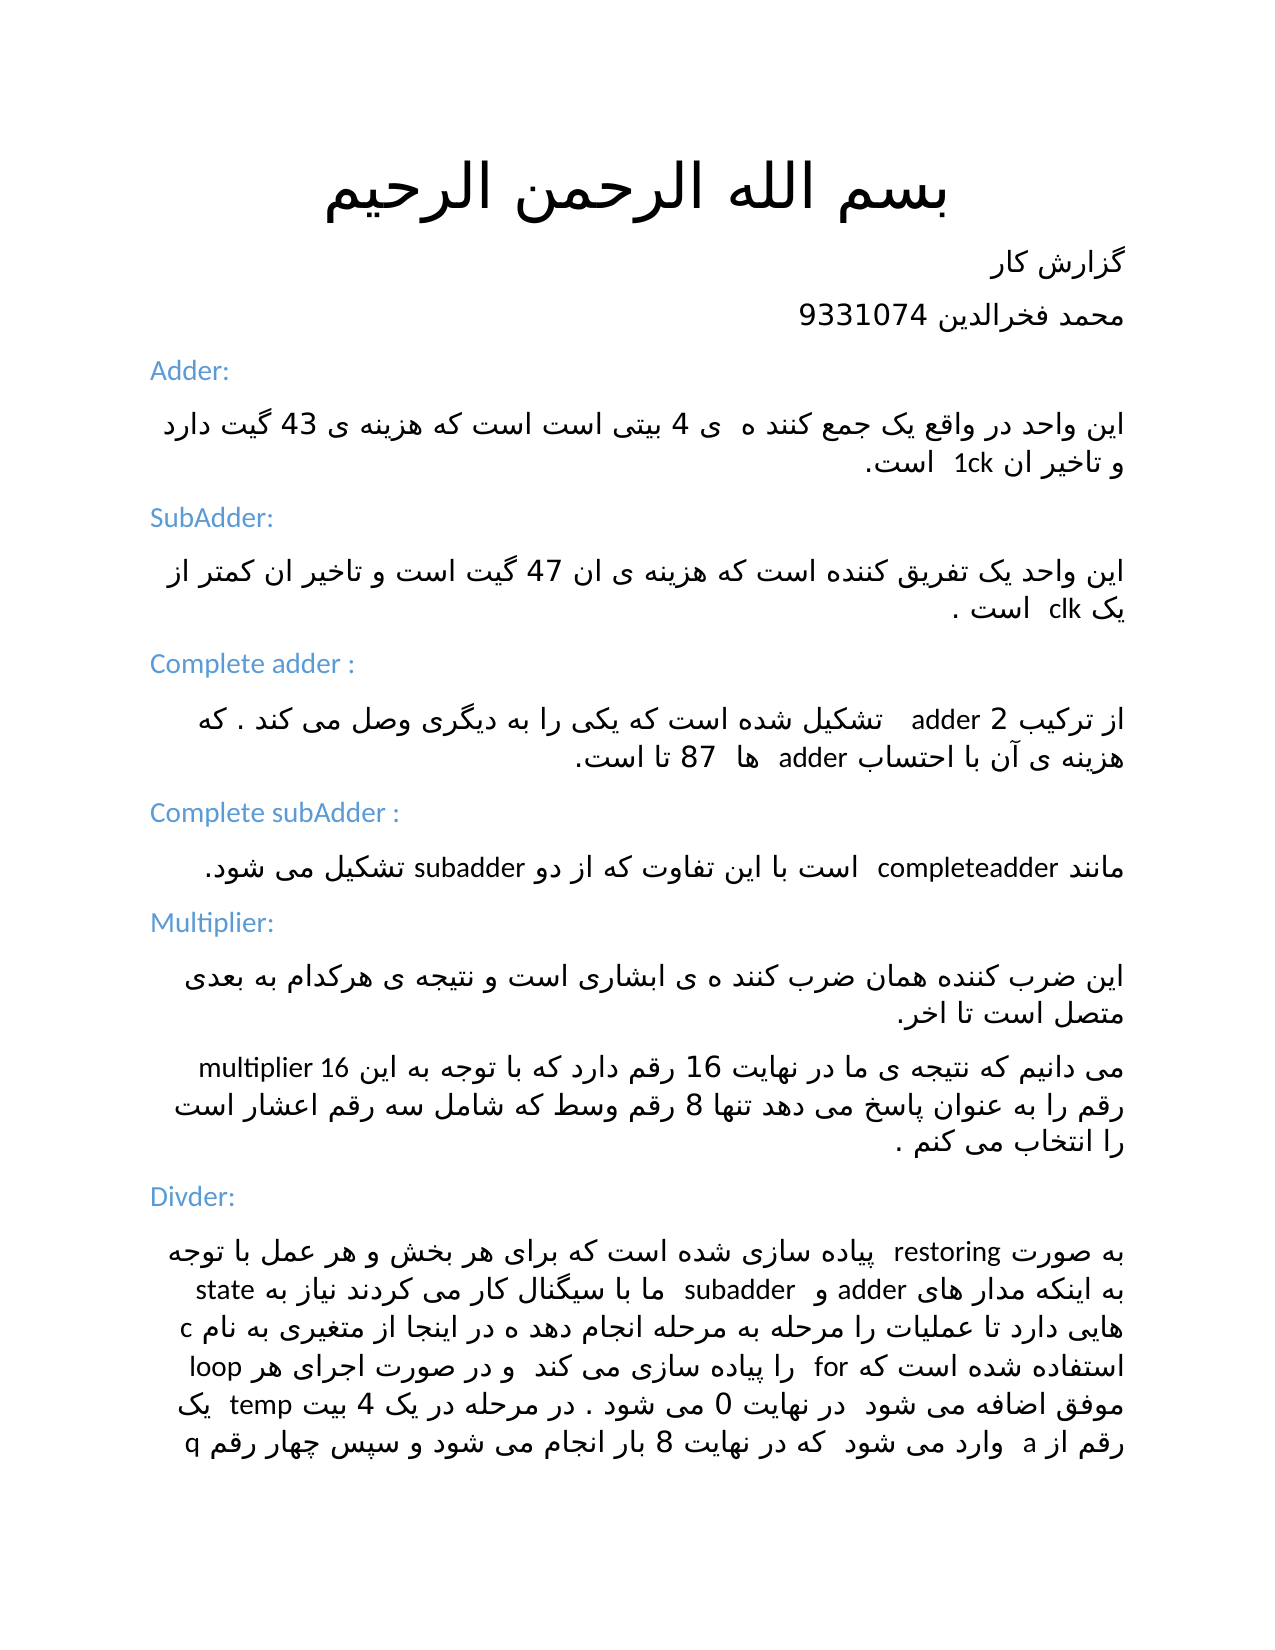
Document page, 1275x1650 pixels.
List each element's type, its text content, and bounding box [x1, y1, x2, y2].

text محمد فخرالدین 9331074 [150, 298, 1125, 332]
text این واحد در واقع یک جمع کنند ه ی 4 بیتی است است که هزینه ی 43 گیت دارد و تاخیر ان 1ck است. [150, 407, 1125, 479]
text Complete subAdder : [150, 794, 1125, 830]
text گزارش کار [150, 245, 1125, 279]
text از ترکیب 2 adder تشکیل شده است که یکی را به دیگری وصل می کند . که هزینه ی آن با احتساب adder ها 87 تا است. [150, 701, 1125, 775]
text این واحد یک تفریق کننده است که هزینه ی ان 47 گیت است و تاخیر ان کمتر از یک clk است . [150, 554, 1125, 626]
text این ضرب کننده همان ضرب کنند ه ی ابشاری است و نتیجه ی هرکدام به بعدی متصل است تا اخر. [150, 959, 1125, 1030]
text SubAdder: [150, 499, 1125, 534]
text Adder: [150, 352, 1125, 387]
text Divder: [150, 1178, 1125, 1213]
text می دانیم که نتیجه ی ما در نهایت 16 رقم دارد که با توجه به این multiplier 16 رقم را به عنوان پاسخ می دهد تنها 8 رقم وسط که شامل سه رقم اعشار است را انتخاب می کنم . [150, 1049, 1125, 1158]
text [150, 1233, 1125, 1460]
text بسم الله الرحمن الرحیم [150, 150, 1125, 223]
text Multiplier: [150, 904, 1125, 940]
text Complete adder : [150, 646, 1125, 681]
text مانند completeadder است با این تفاوت که از دو subadder تشکیل می شود. [150, 849, 1125, 885]
